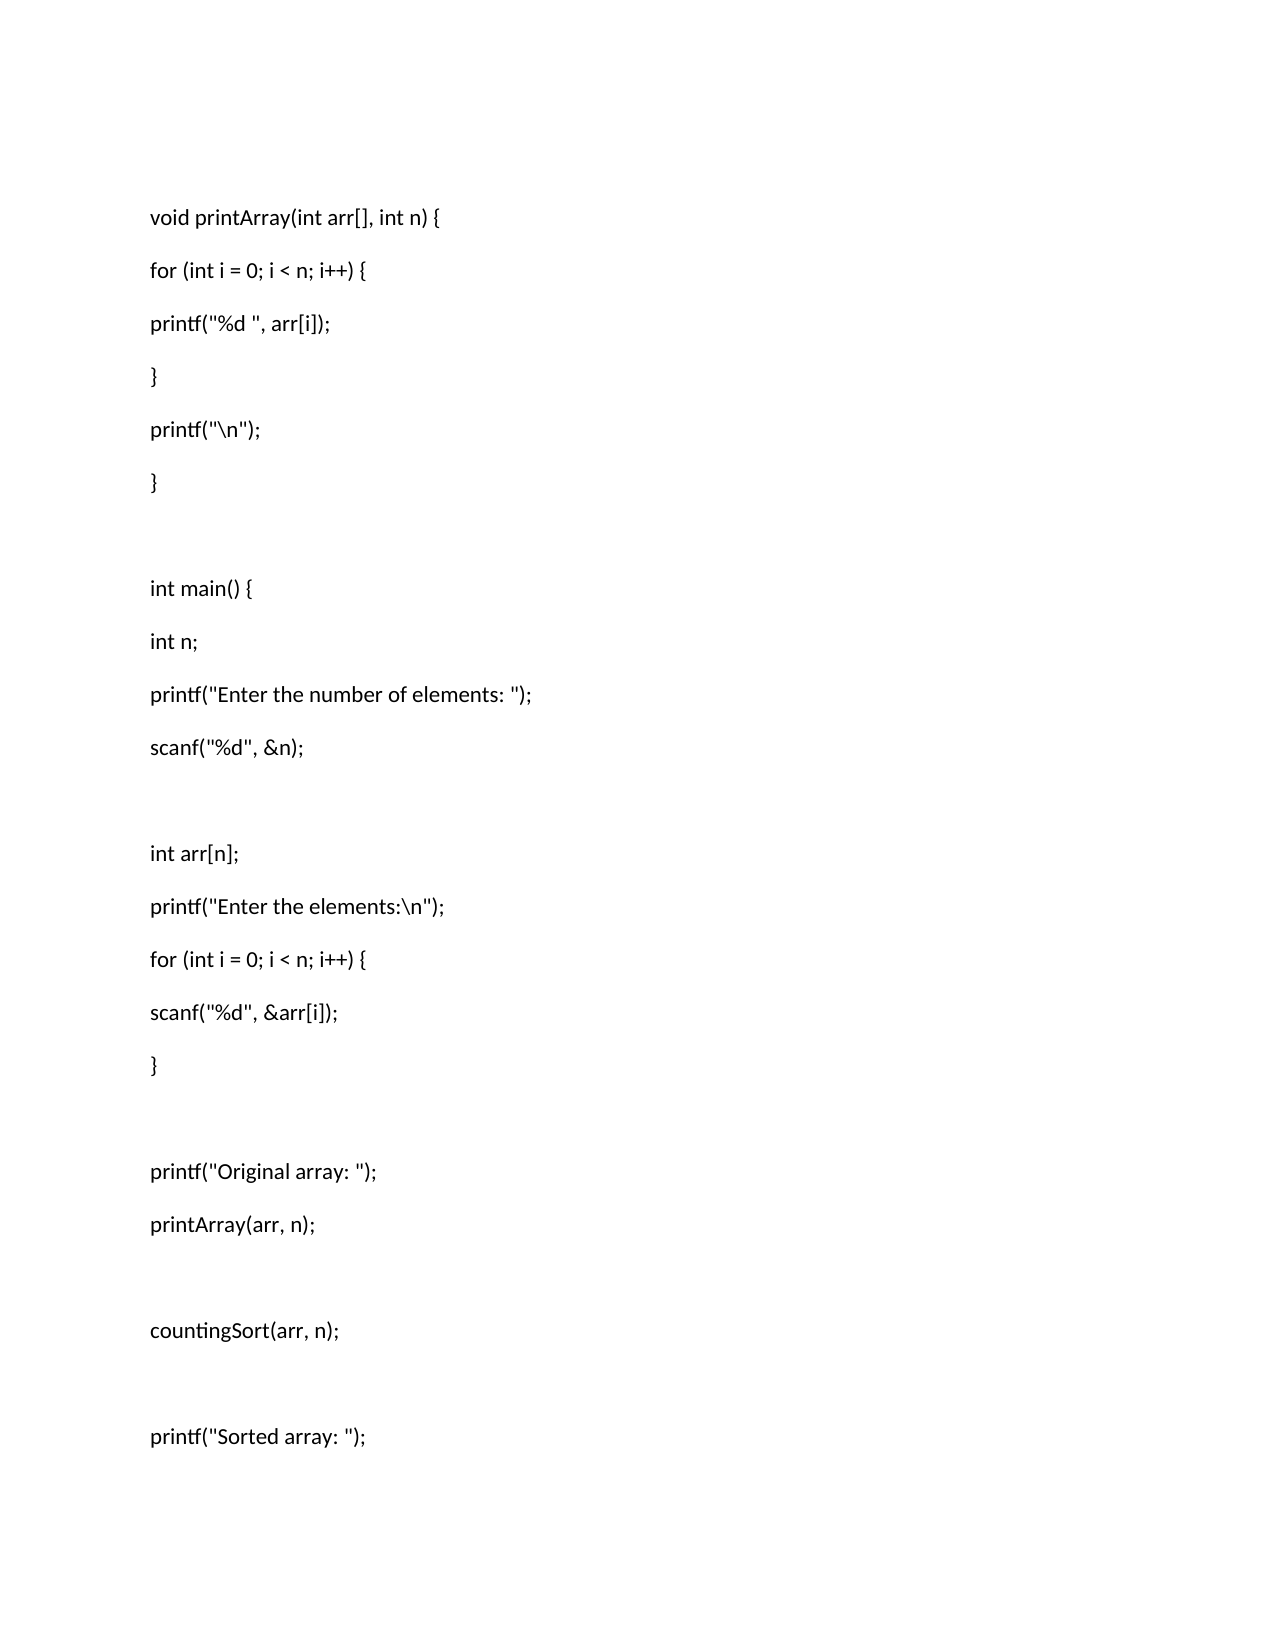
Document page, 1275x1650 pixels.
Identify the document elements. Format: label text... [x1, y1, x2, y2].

text int arr[n]; [150, 839, 1125, 867]
text printArray(arr, n); [150, 1210, 1125, 1238]
text for (int i = 0; i < n; i++) { [150, 256, 1125, 284]
text } [150, 1051, 1125, 1079]
text } [150, 362, 1125, 390]
text printf("Enter the elements:\n"); [150, 892, 1125, 920]
text printf("%d ", arr[i]); [150, 309, 1125, 337]
text } [150, 468, 1125, 496]
text scanf("%d", &arr[i]); [150, 998, 1125, 1026]
text printf("\n"); [150, 415, 1125, 443]
text scanf("%d", &n); [150, 733, 1125, 761]
text printf("Enter the number of elements: "); [150, 680, 1125, 708]
text int main() { [150, 574, 1125, 602]
text printf("Original array: "); [150, 1157, 1125, 1185]
text printf("Sorted array: "); [150, 1422, 1125, 1451]
text for (int i = 0; i < n; i++) { [150, 945, 1125, 973]
text countingSort(arr, n); [150, 1316, 1125, 1344]
text int n; [150, 627, 1125, 655]
text void printArray(int arr[], int n) { [150, 203, 1125, 231]
